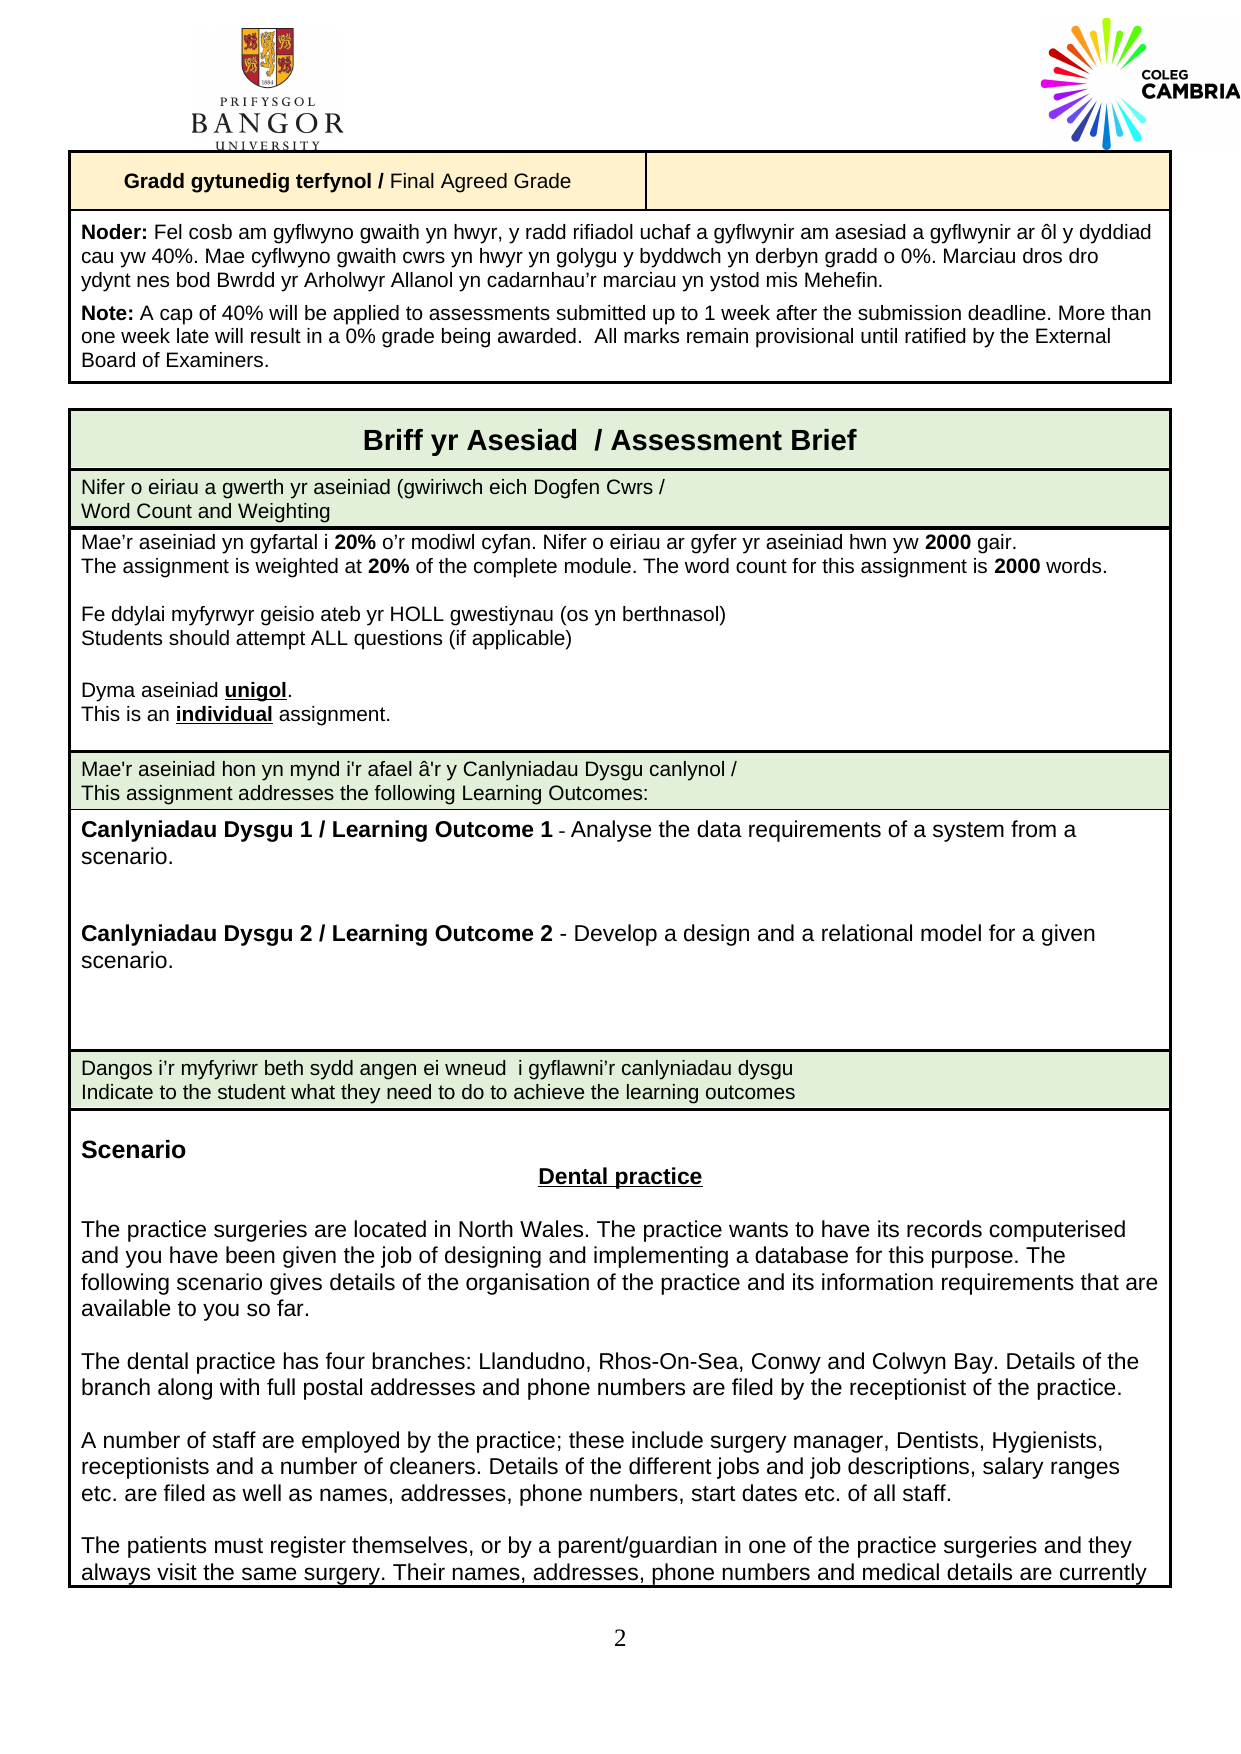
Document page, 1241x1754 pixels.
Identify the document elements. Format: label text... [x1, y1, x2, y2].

table_cell Dangos i’r myfyriwr beth sydd angen ei wneud i gyflawni’r canlyniadau dysgu Indicate to the student what they need to do to achieve the learning outcomes [71, 1052, 1169, 1107]
picture [192, 28, 344, 150]
table_cell Canlyniadau Dysgu 1 / Learning Outcome 1 - Analyse the data requirements of a system from a scenario. Canlyniadau Dysgu 2 / Learning Outcome 2 - Develop a design and a relational model for a given scenario. [71, 810, 1169, 1048]
table_cell Mae’r aseiniad yn gyfartal i 20% o’r modiwl cyfan. Nifer o eiriau ar gyfer yr aseiniad hwn yw 2000 gair. The assignment is weighted at 20% of the complete module. The word count for this assignment is 2000 words. Fe ddylai myfyrwyr geisio ateb yr HOLL gwestiynau (os yn berthnasol) Students should attempt ALL questions (if applicable) Dyma aseiniad unigol. This is an individual assignment. [71, 530, 1169, 750]
table_header Briff yr Asesiad / Assessment Brief [71, 411, 1169, 467]
table_header Gradd gytunedig terfynol / Final Agreed Grade [71, 153, 645, 209]
table_cell Noder: Fel cosb am gyflwyno gwaith yn hwyr, y radd rifiadol uchaf a gyflwynir am asesiad a gyflwynir ar ôl y dyddiad cau yw 40%. Mae cyflwyno gwaith cwrs yn hwyr yn golygu y byddwch yn derbyn gradd o 0%. Marciau dros dro ydynt nes bod Bwrdd yr Arholwyr Allanol yn cadarnhau’r marciau yn ystod mis Mehefin. Note: A cap of 40% will be applied to assessments submitted up to 1 week after the submission deadline. More than one week late will result in a 0% grade being awarded. All marks remain provisional until ratified by the External Board of Examiners. [71, 211, 1169, 381]
picture [1040, 18, 1241, 150]
table_cell Mae'r aseiniad hon yn mynd i'r afael â'r y Canlyniadau Dysgu canlynol / This assignment addresses the following Learning Outcomes: [71, 753, 1169, 809]
table_header [647, 153, 1169, 209]
table_cell Nifer o eiriau a gwerth yr aseiniad (gwiriwch eich Dogfen Cwrs / Word Count and Weighting [71, 471, 1169, 526]
